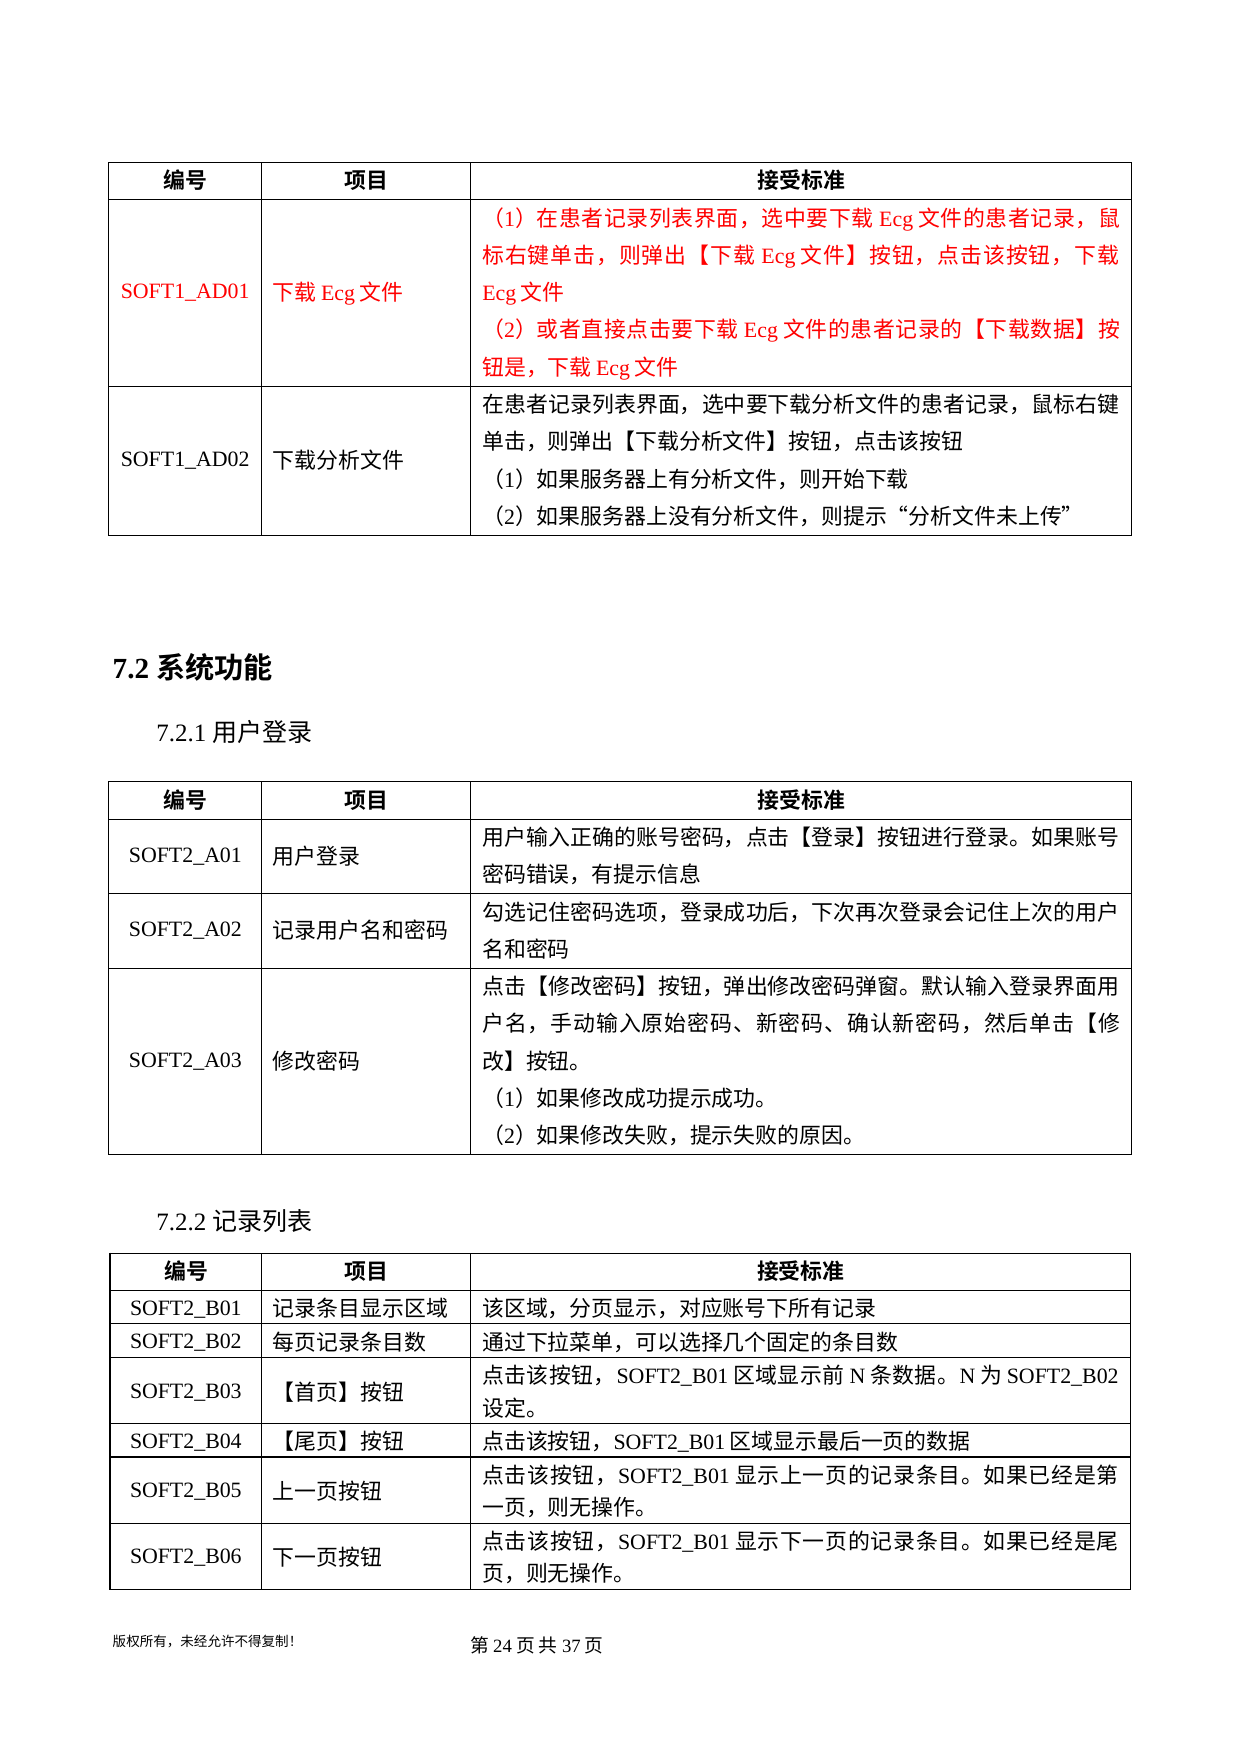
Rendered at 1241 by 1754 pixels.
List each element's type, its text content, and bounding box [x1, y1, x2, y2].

list 7.2.2 记录列表 [156, 1187, 1128, 1252]
table_cell 记录条目显示区域 [262, 1291, 470, 1323]
table_cell SOFT2_B02 [111, 1324, 261, 1357]
table_cell SOFT1_AD01 [109, 200, 261, 386]
table_cell 下载分析文件 [262, 387, 470, 534]
table_header 项目 [262, 1254, 470, 1290]
table_cell 点击【修改密码】按钮，弹出修改密码弹窗。默认输入登录界面用户名，手动输入原始密码、新密码、确认新密码，然后单击【修改】按钮。 如果修改成功提示成功。 如果修改失败，提示失败的原因。 [471, 969, 1131, 1154]
table_cell SOFT2_B01 [111, 1291, 261, 1323]
table_header 接受标准 [471, 782, 1131, 818]
table_cell 修改密码 [262, 969, 470, 1154]
table_cell 在患者记录列表界面，选中要下载Ecg文件的患者记录，鼠标右键单击，则弹出【下载Ecg文件】按钮，点击该按钮，下载Ecg文件 或者直接点击要下载Ecg文件的患者记录的【下载数据】按钮是，下载Ecg文件 [471, 200, 1131, 386]
table_cell 点击该按钮，SOFT2_B01区域显示最后一页的数据 [471, 1424, 1130, 1456]
table_cell SOFT2_B03 [111, 1358, 261, 1423]
table_cell SOFT2_A01 [109, 820, 261, 893]
table_header 编号 [109, 782, 261, 818]
list 7.2 系统功能 [112, 633, 1128, 698]
table_cell SOFT2_A03 [109, 969, 261, 1154]
table_cell 点击该按钮，SOFT2_B01区域显示前N条数据。N为SOFT2_B02设定。 [471, 1358, 1130, 1423]
table_cell 下载Ecg文件 [262, 200, 470, 386]
table_cell 通过下拉菜单，可以选择几个固定的条目数 [471, 1324, 1130, 1357]
table_header 接受标准 [471, 1254, 1130, 1290]
table_cell 上一页按钮 [262, 1458, 470, 1522]
table_header 项目 [262, 782, 470, 818]
table_cell 用户登录 [262, 820, 470, 893]
table_cell 【首页】按钮 [262, 1358, 470, 1423]
table_cell 记录用户名和密码 [262, 894, 470, 968]
table_header 接受标准 [471, 163, 1131, 199]
table_cell 用户输入正确的账号密码，点击【登录】按钮进行登录。如果账号密码错误，有提示信息 [471, 820, 1131, 893]
table_cell 点击该按钮，SOFT2_B01显示上一页的记录条目。如果已经是第一页，则无操作。 [471, 1458, 1130, 1522]
table_cell SOFT2_A02 [109, 894, 261, 968]
table_cell SOFT2_B06 [111, 1524, 261, 1588]
table_cell 在患者记录列表界面，选中要下载分析文件的患者记录，鼠标右键单击，则弹出【下载分析文件】按钮，点击该按钮 如果服务器上有分析文件，则开始下载 如果服务器上没有分析文件，则提示“分析文件未上传” [471, 387, 1131, 534]
table_cell SOFT1_AD02 [109, 387, 261, 534]
table_cell 点击该按钮，SOFT2_B01显示下一页的记录条目。如果已经是尾页，则无操作。 [471, 1524, 1130, 1588]
table_header 编号 [109, 163, 261, 199]
table_cell 该区域，分页显示，对应账号下所有记录 [471, 1291, 1130, 1323]
table_header 编号 [111, 1254, 261, 1290]
table_cell SOFT2_B04 [111, 1424, 261, 1456]
table_cell 勾选记住密码选项，登录成功后，下次再次登录会记住上次的用户名和密码 [471, 894, 1131, 968]
list 7.2.1 用户登录 [156, 698, 1128, 763]
table_cell 下一页按钮 [262, 1524, 470, 1588]
table_cell SOFT2_B05 [111, 1458, 261, 1522]
table_cell 每页记录条目数 [262, 1324, 470, 1357]
table_cell 【尾页】按钮 [262, 1424, 470, 1456]
table_header 项目 [262, 163, 470, 199]
